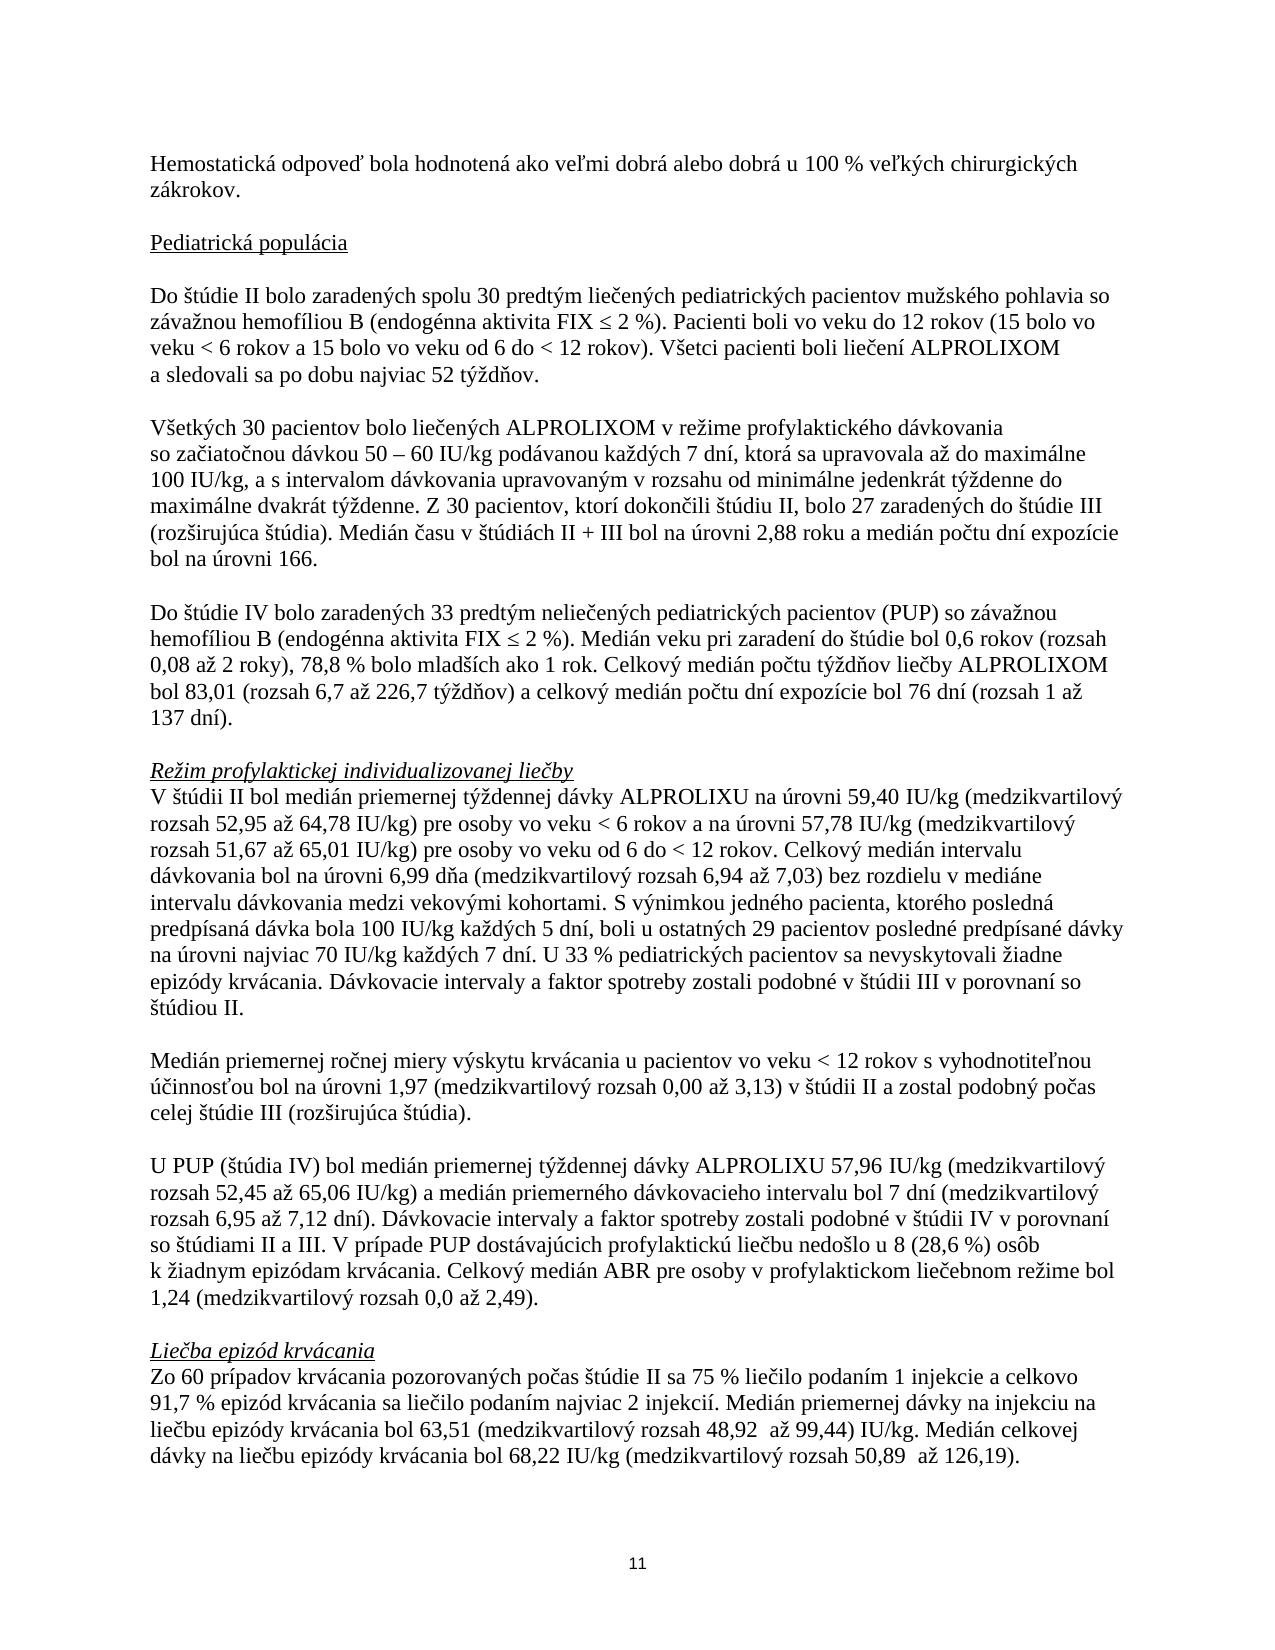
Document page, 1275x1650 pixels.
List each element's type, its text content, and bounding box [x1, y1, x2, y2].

text Do štúdie IV bolo zaradených 33 predtým neliečených pediatrických pacientov (PUP) so závažnou hemofíliou B (endogénna aktivita FIX ≤ 2 %). Medián veku pri zaradení do štúdie bol 0,6 rokov (rozsah 0,08 až 2 roky), 78,8 % bolo mladších ako 1 rok. Celkový medián počtu týždňov liečby ALPROLIXOM bol 83,01 (rozsah 6,7 až 226,7 týždňov) a celkový medián počtu dní expozície bol 76 dní (rozsah 1 až 137 dní). [150, 599, 1125, 731]
text Do štúdie II bolo zaradených spolu 30 predtým liečených pediatrických pacientov mužského pohlavia so závažnou hemofíliou B (endogénna aktivita FIX ≤ 2 %). Pacienti boli vo veku do 12 rokov (15 bolo vo veku < 6 rokov a 15 bolo vo veku od 6 do < 12 rokov). Všetci pacienti boli liečení ALPROLIXOM a sledovali sa po dobu najviac 52 týždňov. [150, 282, 1125, 387]
text Zo 60 prípadov krvácania pozorovaných počas štúdie II sa 75 % liečilo podaním 1 injekcie a celkovo 91,7 % epizód krvácania sa liečilo podaním najviac 2 injekcií. Medián priemernej dávky na injekciu na liečbu epizódy krvácania bol 63,51 (medzikvartilový rozsah 48,92 až 99,44) IU/kg. Medián celkovej dávky na liečbu epizódy krvácania bol 68,22 IU/kg (medzikvartilový rozsah 50,89 až 126,19). [150, 1363, 1125, 1468]
text U PUP (štúdia IV) bol medián priemernej týždennej dávky ALPROLIXU 57,96 IU/kg (medzikvartilový rozsah 52,45 až 65,06 IU/kg) a medián priemerného dávkovacieho intervalu bol 7 dní (medzikvartilový rozsah 6,95 až 7,12 dní). Dávkovacie intervaly a faktor spotreby zostali podobné v štúdii IV v porovnaní so štúdiami II a III. V prípade PUP dostávajúcich profylaktickú liečbu nedošlo u 8 (28,6 %) osôb k žiadnym epizódam krvácania. Celkový medián ABR pre osoby v profylaktickom liečebnom režime bol 1,24 (medzikvartilový rozsah 0,0 až 2,49). [150, 1152, 1125, 1310]
text Režim profylaktickej individualizovanej liečby [150, 757, 1125, 783]
text V štúdii II bol medián priemernej týždennej dávky ALPROLIXU na úrovni 59,40 IU/kg (medzikvartilový rozsah 52,95 až 64,78 IU/kg) pre osoby vo veku < 6 rokov a na úrovni 57,78 IU/kg (medzikvartilový rozsah 51,67 až 65,01 IU/kg) pre osoby vo veku od 6 do < 12 rokov. Celkový medián intervalu dávkovania bol na úrovni 6,99 dňa (medzikvartilový rozsah 6,94 až 7,03) bez rozdielu v mediáne intervalu dávkovania medzi vekovými kohortami. S výnimkou jedného pacienta, ktorého posledná predpísaná dávka bola 100 IU/kg každých 5 dní, boli u ostatných 29 pacientov posledné predpísané dávky na úrovni najviac 70 IU/kg každých 7 dní. U 33 % pediatrických pacientov sa nevyskytovali žiadne epizódy krvácania. Dávkovacie intervaly a faktor spotreby zostali podobné v štúdii III v porovnaní so štúdiou II. [150, 783, 1125, 1020]
text Pediatrická populácia [150, 229, 1125, 255]
list Hemostatická odpoveď bola hodnotená ako veľmi dobrá alebo dobrá u 100 % veľkých chirurgických zákrokov. [150, 150, 1125, 203]
text Liečba epizód krvácania [150, 1337, 1125, 1363]
text Medián priemernej ročnej miery výskytu krvácania u pacientov vo veku < 12 rokov s vyhodnotiteľnou účinnosťou bol na úrovni 1,97 (medzikvartilový rozsah 0,00 až 3,13) v štúdii II a zostal podobný počas celej štúdie III (rozširujúca štúdia). [150, 1047, 1125, 1126]
text Všetkých 30 pacientov bolo liečených ALPROLIXOM v režime profylaktického dávkovania so začiatočnou dávkou 50 – 60 IU/kg podávanou každých 7 dní, ktorá sa upravovala až do maximálne 100 IU/kg, a s intervalom dávkovania upravovaným v rozsahu od minimálne jedenkrát týždenne do maximálne dvakrát týždenne. Z 30 pacientov, ktorí dokončili štúdiu II, bolo 27 zaradených do štúdie III (rozširujúca štúdia). Medián času v štúdiách II + III bol na úrovni 2,88 roku a medián počtu dní expozície bol na úrovni 166. [150, 413, 1125, 572]
